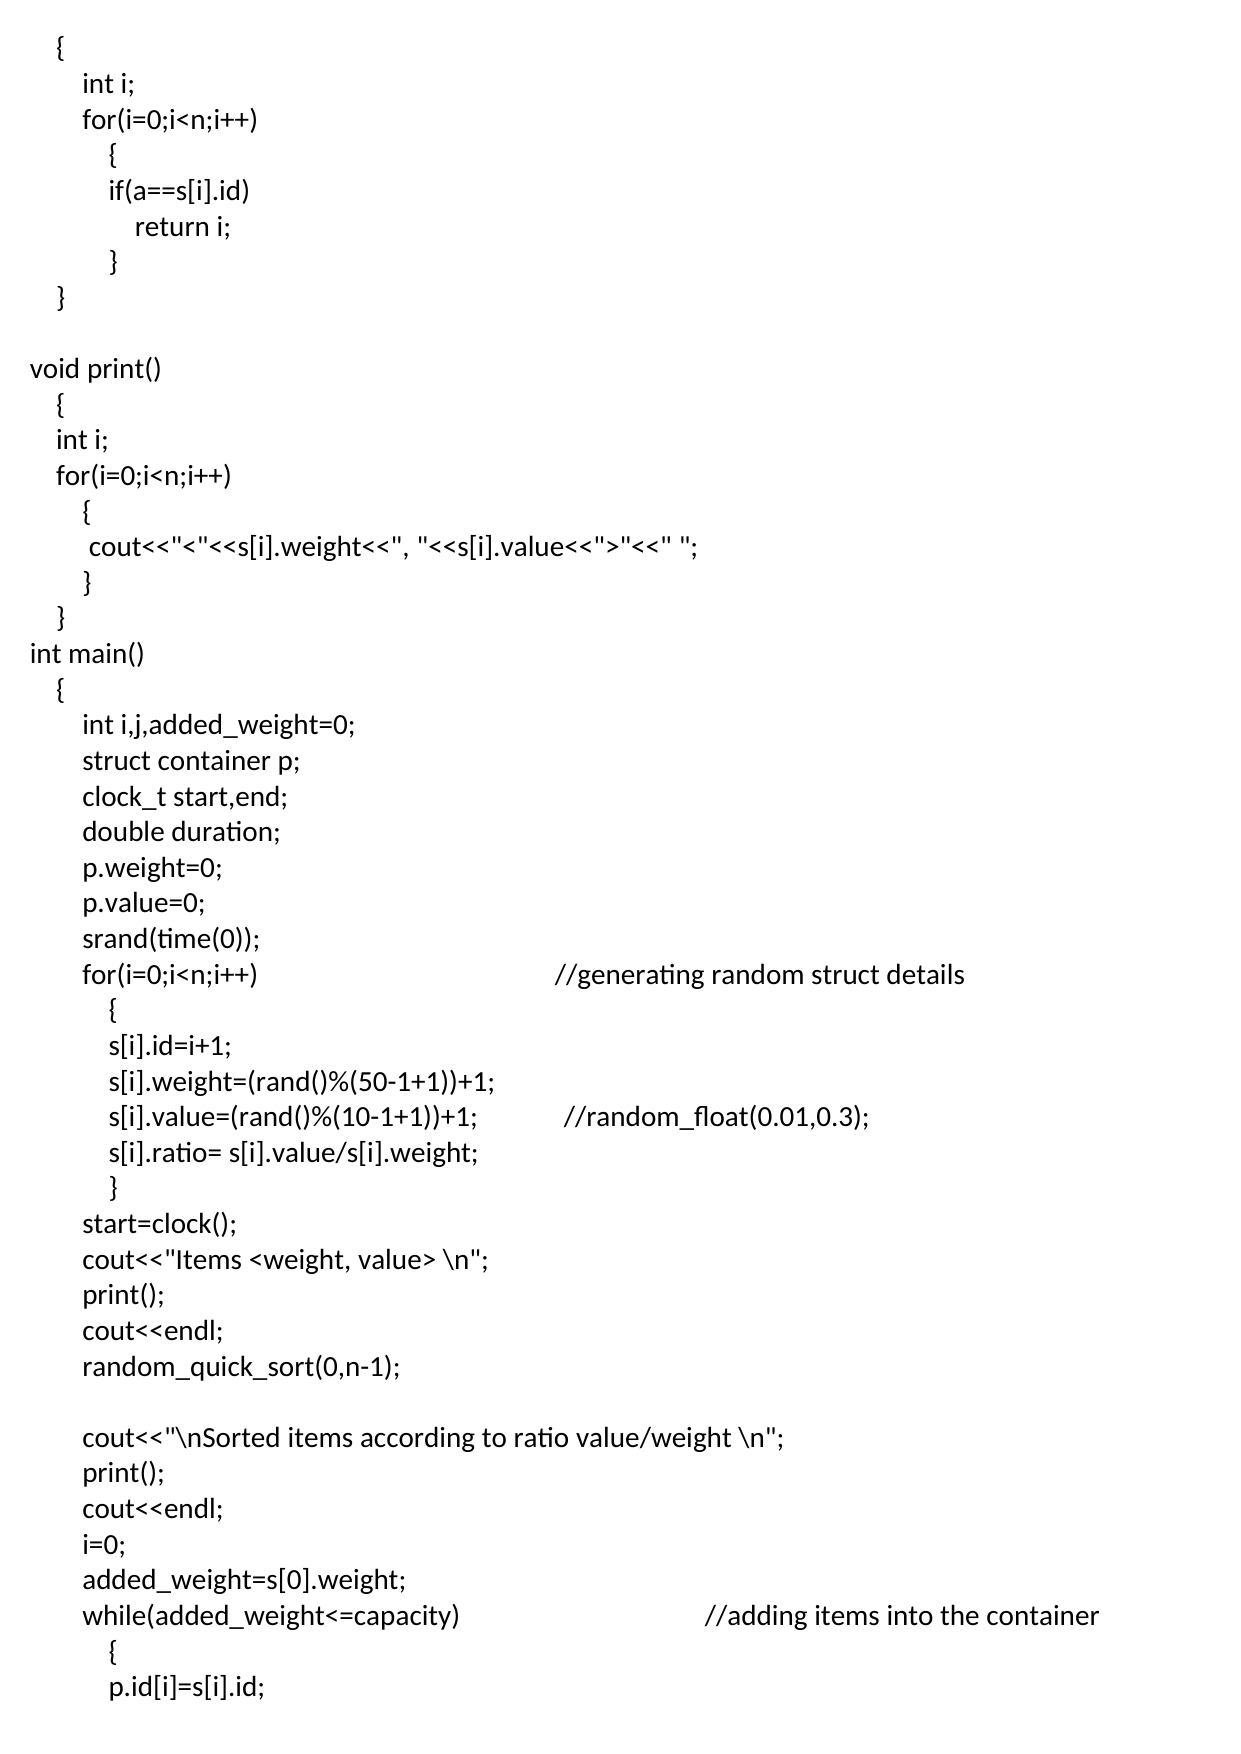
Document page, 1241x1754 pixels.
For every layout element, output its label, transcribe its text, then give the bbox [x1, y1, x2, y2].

text { [29, 493, 1211, 528]
text { [29, 671, 1211, 706]
text added_weight=s[0].weight; [29, 1561, 1211, 1597]
text start=clock(); [29, 1205, 1211, 1241]
text s[i].ratio= s[i].value/s[i].weight; [29, 1134, 1211, 1169]
text { [29, 991, 1211, 1027]
text print(); [29, 1276, 1211, 1312]
text p.id[i]=s[i].id; [29, 1668, 1211, 1704]
text int main() [29, 635, 1211, 671]
text p.weight=0; [29, 849, 1211, 884]
text i=0; [29, 1526, 1211, 1561]
text double duration; [29, 813, 1211, 849]
text int i; [29, 65, 1211, 101]
text random_quick_sort(0,n-1); [29, 1348, 1211, 1383]
text s[i].value=(rand()%(10-1+1))+1; //random_float(0.01,0.3); [29, 1098, 1211, 1134]
text for(i=0;i<n;i++) [29, 101, 1211, 136]
text { [29, 1633, 1211, 1668]
text s[i].id=i+1; [29, 1027, 1211, 1063]
text } [29, 279, 1211, 314]
text } [29, 1169, 1211, 1205]
text } [29, 243, 1211, 279]
text int i,j,added_weight=0; [29, 706, 1211, 742]
text p.value=0; [29, 884, 1211, 920]
text cout<<"<"<<s[i].weight<<", "<<s[i].value<<">"<<" "; [29, 528, 1211, 564]
text if(a==s[i].id) [29, 172, 1211, 208]
text { [29, 136, 1211, 172]
text for(i=0;i<n;i++) //generating random struct details [29, 956, 1211, 991]
text int i; [29, 421, 1211, 457]
text srand(time(0)); [29, 920, 1211, 956]
text struct container p; [29, 742, 1211, 778]
text { [29, 29, 1211, 65]
text for(i=0;i<n;i++) [29, 457, 1211, 493]
text return i; [29, 208, 1211, 243]
text s[i].weight=(rand()%(50-1+1))+1; [29, 1063, 1211, 1098]
text { [29, 386, 1211, 421]
text print(); [29, 1454, 1211, 1490]
text clock_t start,end; [29, 778, 1211, 813]
text cout<<"Items <weight, value> \n"; [29, 1241, 1211, 1276]
text cout<<"\nSorted items according to ratio value/weight \n"; [29, 1419, 1211, 1454]
text void print() [29, 350, 1211, 386]
text cout<<endl; [29, 1312, 1211, 1348]
text cout<<endl; [29, 1490, 1211, 1526]
text } [29, 599, 1211, 635]
text while(added_weight<=capacity) //adding items into the container [29, 1597, 1211, 1633]
text } [29, 564, 1211, 599]
